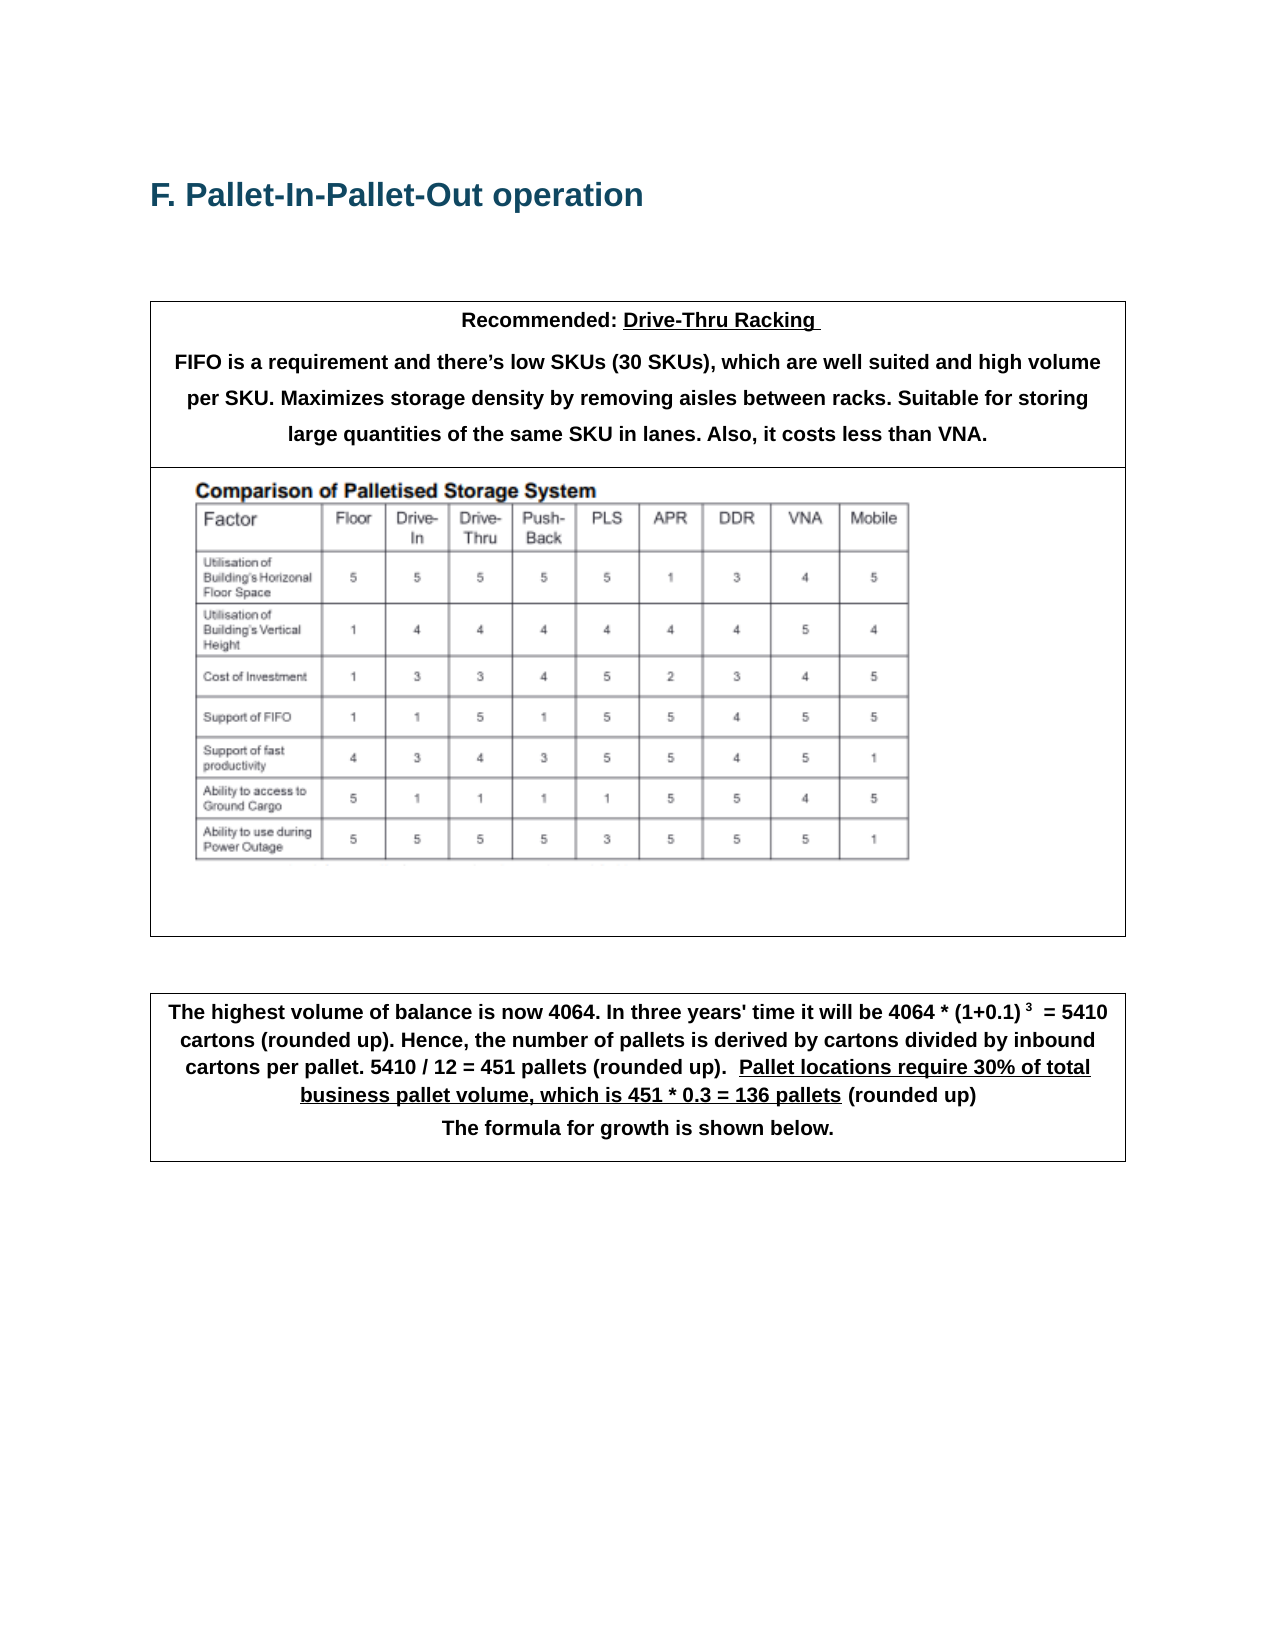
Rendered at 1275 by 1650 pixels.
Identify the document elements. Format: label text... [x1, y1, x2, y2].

picture [180, 473, 919, 866]
subtitle F. Pallet-In-Pallet-Out operation [150, 175, 1125, 213]
table_cell [151, 468, 1125, 936]
table_header Recommended: Drive-Thru Racking FIFO is a requirement and there’s low SKUs (30 SKUs), which are well suited and high volume per SKU. Maximizes storage density by removing aisles between racks. Suitable for storing large quantities of the same SKU in lanes. Also, it costs less than VNA. [151, 302, 1125, 467]
table_header The highest volume of balance is now 4064. In three years' time it will be 4064 * (1+0.1) 3 = 5410 cartons (rounded up). Hence, the number of pallets is derived by cartons divided by inbound cartons per pallet. 5410 / 12 = 451 pallets (rounded up). Pallet locations require 30% of total business pallet volume, which is 451 * 0.3 = 136 pallets (rounded up) The formula for growth is shown below. [151, 994, 1125, 1161]
